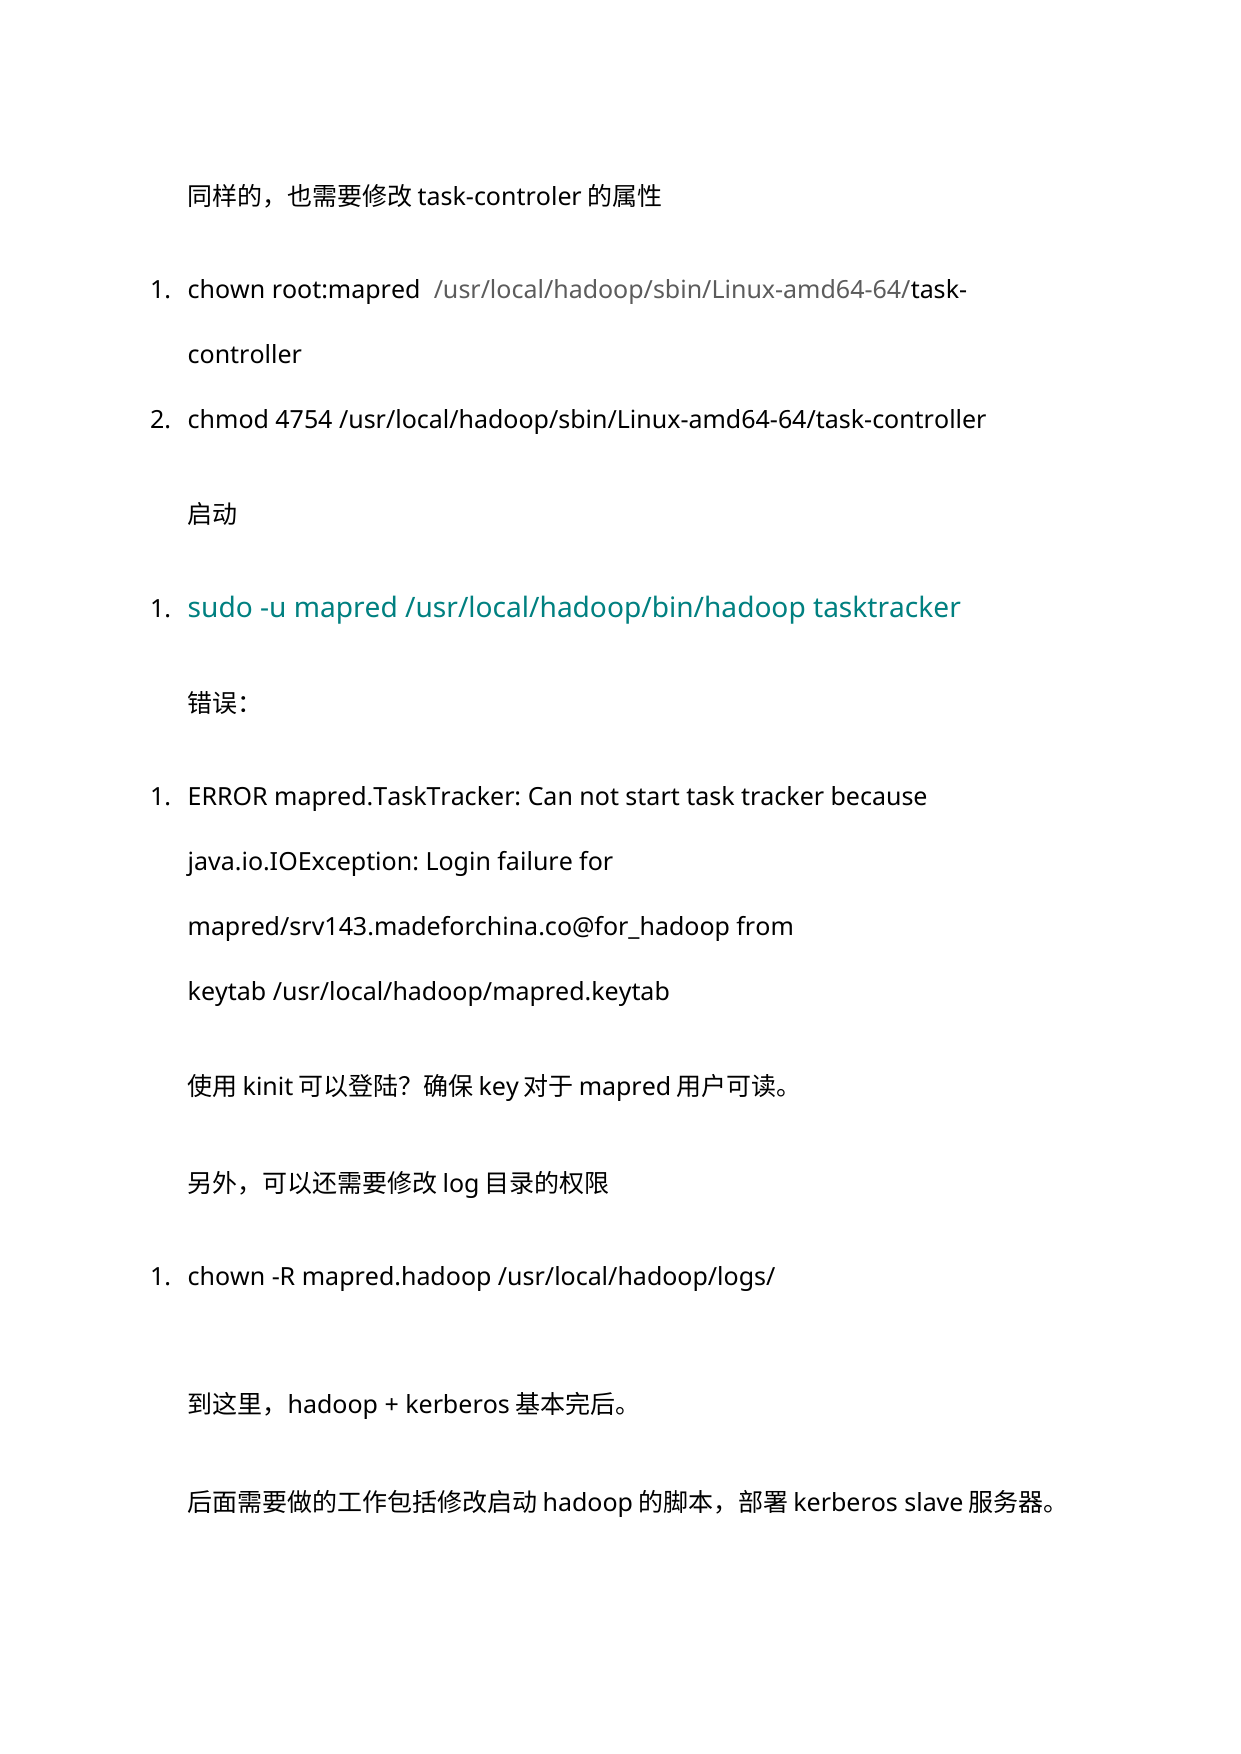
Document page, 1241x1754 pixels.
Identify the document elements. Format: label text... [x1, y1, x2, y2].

text 后面需要做的工作包括修改启动hadoop的脚本，部署kerberos slave服务器。 [187, 1468, 1053, 1533]
text 同样的，也需要修改task-controler的属性 [187, 162, 1053, 227]
text 另外，可以还需要修改log目录的权限 [187, 1149, 1053, 1214]
text 错误： [187, 669, 1053, 734]
list chmod 4754 /usr/local/hadoop/sbin/Linux-amd64-64/task-controller [150, 386, 1053, 451]
text 启动 [187, 480, 1053, 545]
list ERROR mapred.TaskTracker: Can not start task tracker because java.io.IOException: Login failure for mapred/srv143.madeforchina.co@for_hadoop from keytab /usr/local/hadoop/mapred.keytab [150, 763, 1053, 1023]
text 到这里，hadoop + kerberos基本完后。 [187, 1370, 1053, 1435]
list chown root:mapred /usr/local/hadoop/sbin/Linux-amd64-64/task-controller [150, 256, 1053, 386]
text 使用kinit可以登陆？确保key对于mapred用户可读。 [187, 1052, 1053, 1117]
list chown -R mapred.hadoop /usr/local/hadoop/logs/ [150, 1244, 1053, 1309]
list sudo -u mapred /usr/local/hadoop/bin/hadoop tasktracker [150, 574, 1053, 639]
